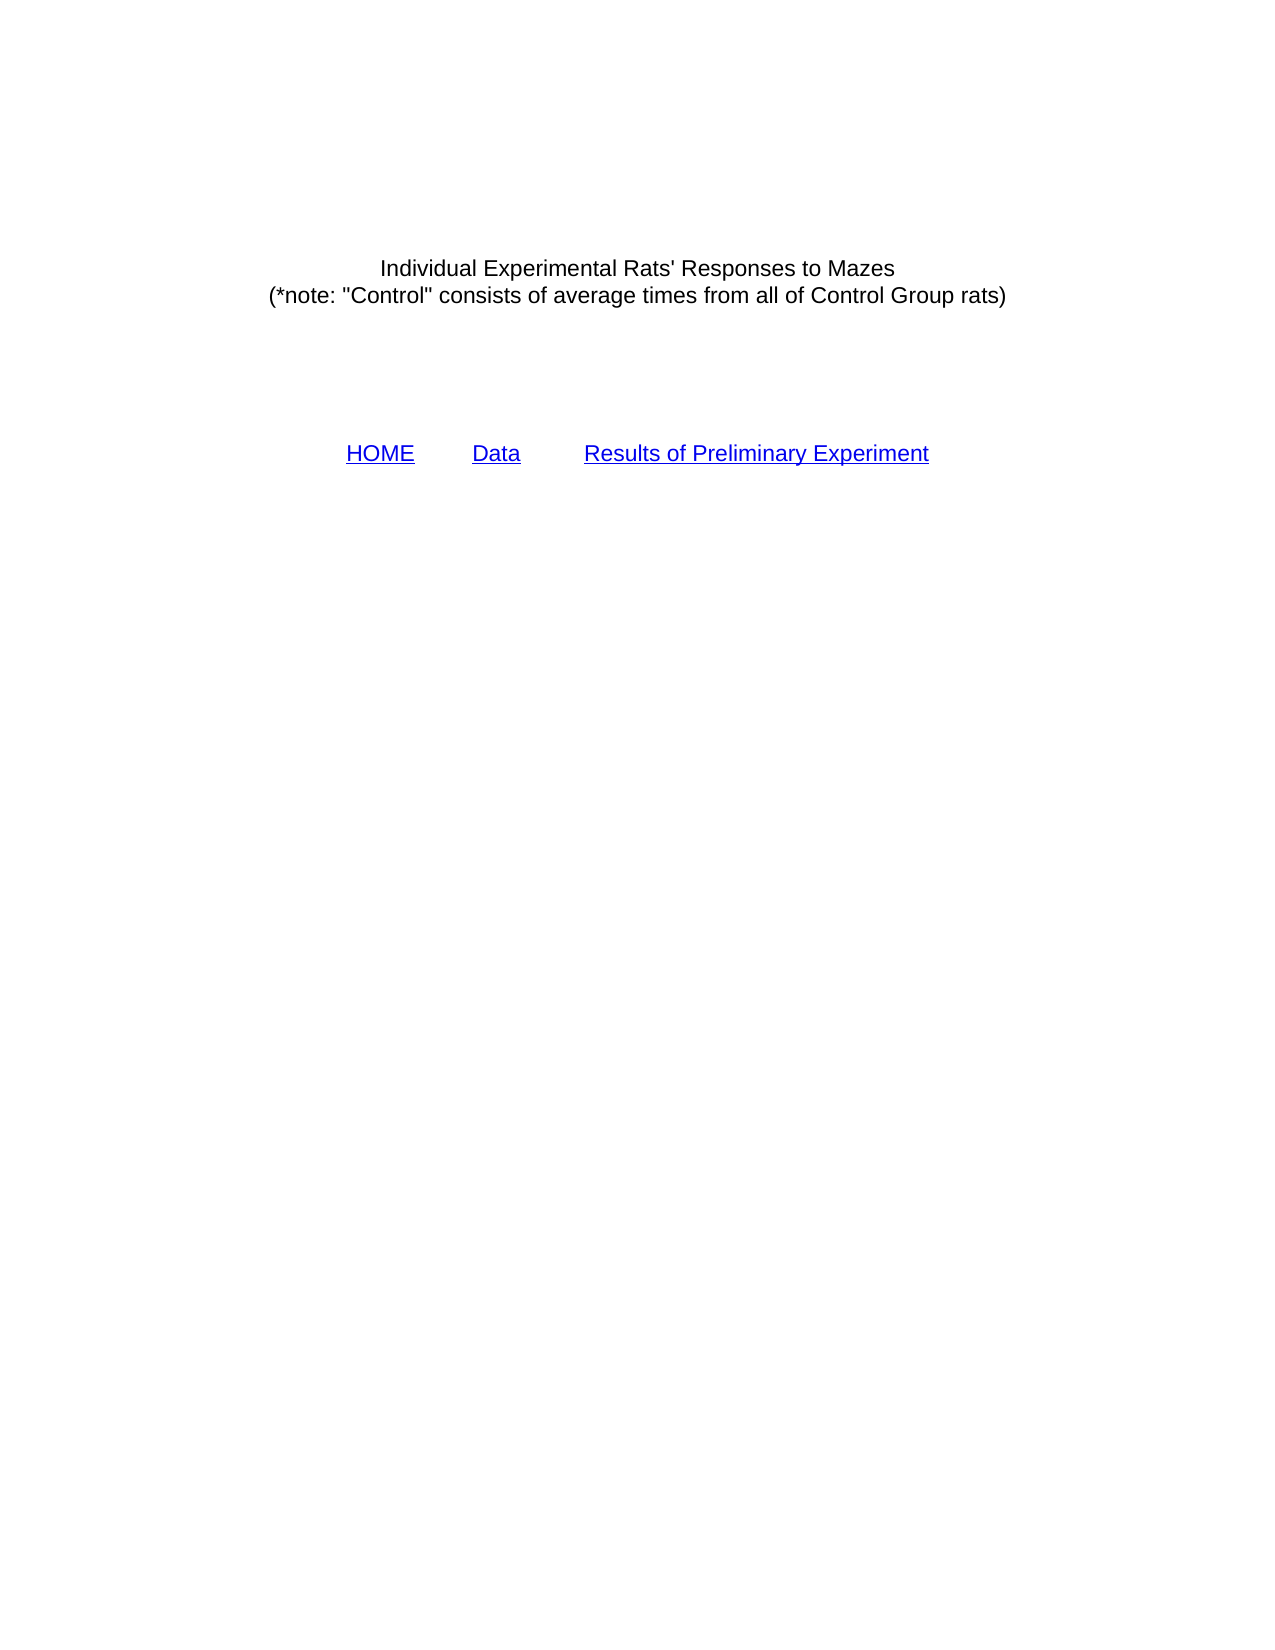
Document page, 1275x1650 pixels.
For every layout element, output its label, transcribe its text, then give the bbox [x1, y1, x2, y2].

text (*note: "Control" consists of average times from all of Control Group rats) [150, 282, 1125, 308]
text HOME Data Results of Preliminary Experiment [150, 440, 1125, 466]
text Individual Experimental Rats' Responses to Mazes [150, 255, 1125, 282]
